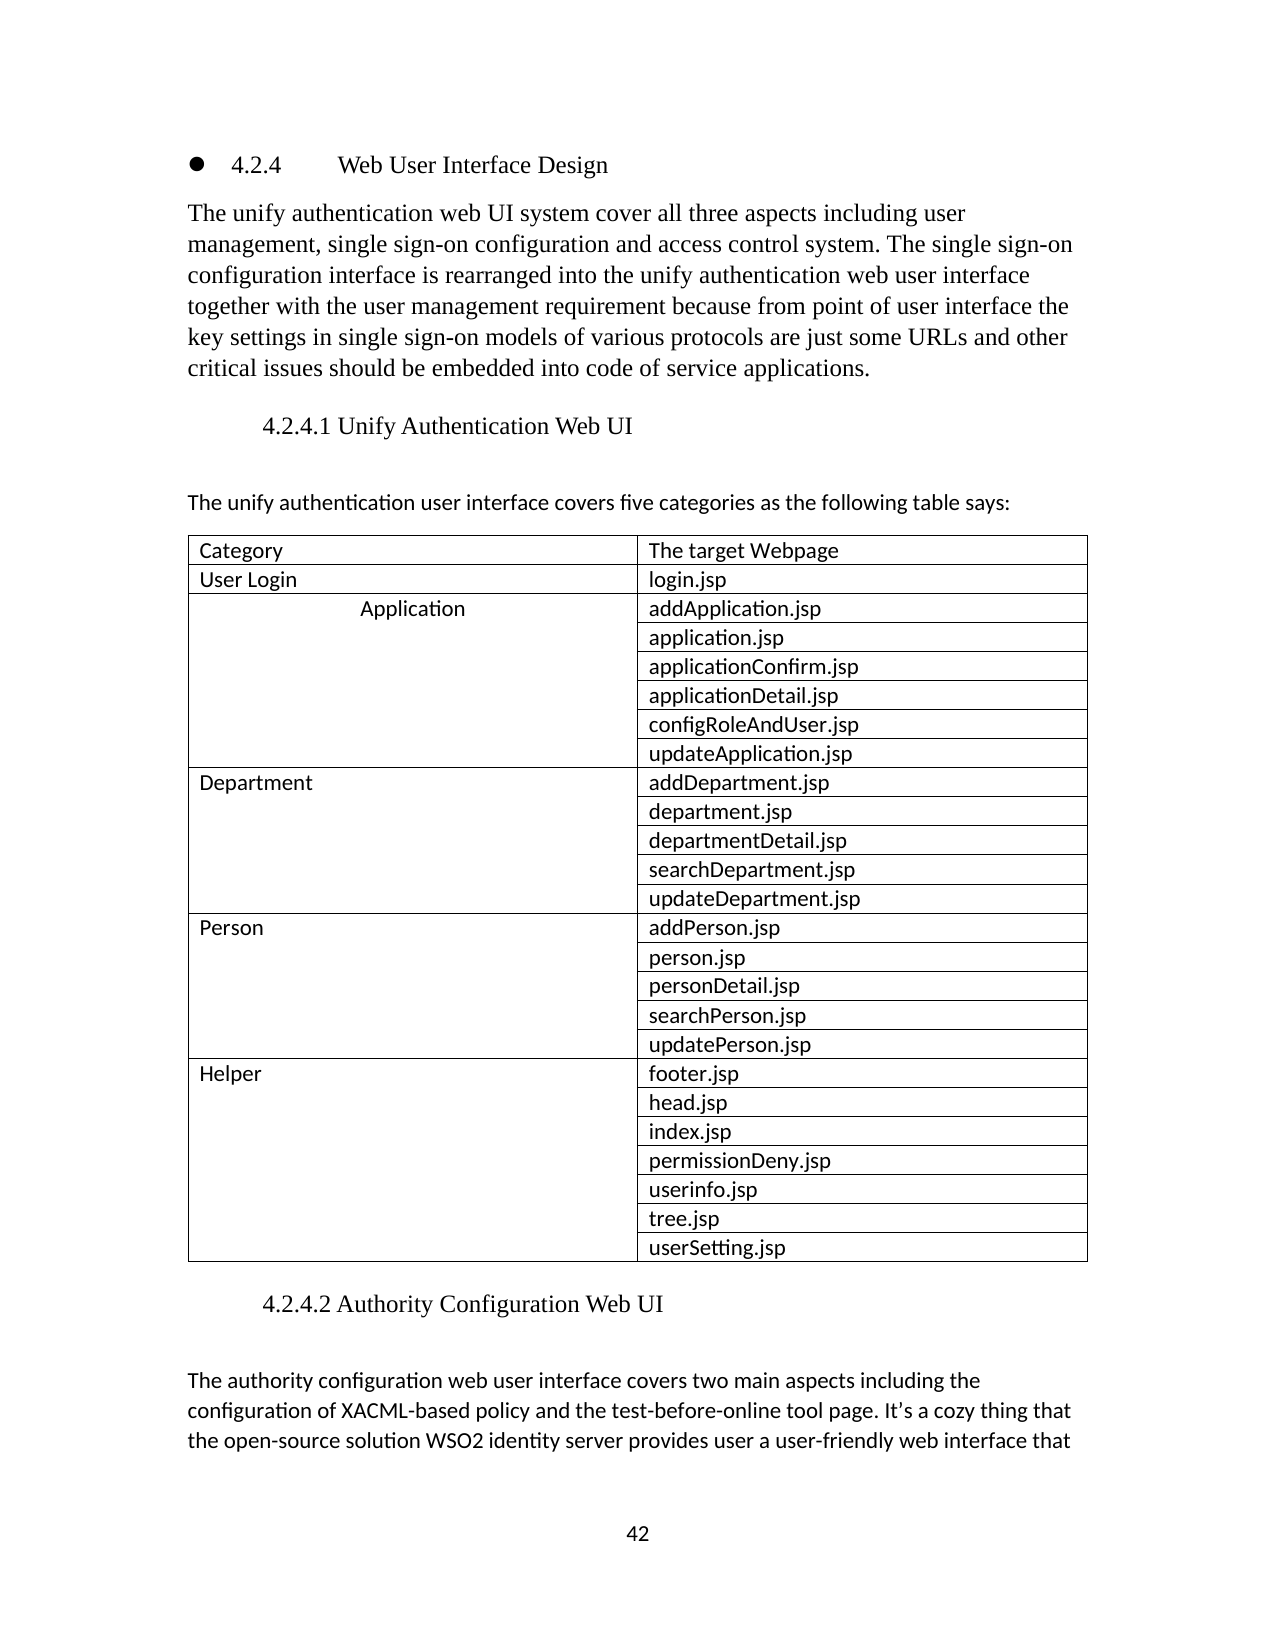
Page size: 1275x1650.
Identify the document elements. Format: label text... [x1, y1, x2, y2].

table_cell updateDepartment.jsp [638, 885, 1087, 912]
table_cell application.jsp [638, 623, 1087, 651]
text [187, 1366, 1087, 1454]
table_cell footer.jsp [638, 1059, 1087, 1087]
table_cell User Login [189, 565, 637, 593]
table_cell Helper [189, 1059, 637, 1261]
table_cell person.jsp [638, 943, 1087, 971]
table_cell searchDepartment.jsp [638, 855, 1087, 883]
table_cell permissionDeny.jsp [638, 1146, 1087, 1174]
table_cell applicationConfirm.jsp [638, 652, 1087, 680]
subtitle 4.2.4.2 Authority Configuration Web UI [187, 1289, 1087, 1318]
table_cell addDepartment.jsp [638, 768, 1087, 796]
table_cell applicationDetail.jsp [638, 681, 1087, 709]
table_cell updateApplication.jsp [638, 739, 1087, 767]
table_cell userSetting.jsp [638, 1233, 1087, 1261]
table_cell addPerson.jsp [638, 914, 1087, 942]
subtitle 4.2.4.1 Unify Authentication Web UI [187, 411, 1087, 440]
table_cell tree.jsp [638, 1204, 1087, 1232]
table_cell department.jsp [638, 797, 1087, 825]
text The unify authentication user interface covers five categories as the following table says: [187, 488, 1087, 516]
table_cell configRoleAndUser.jsp [638, 710, 1087, 738]
table_cell userinfo.jsp [638, 1175, 1087, 1203]
table_cell addApplication.jsp [638, 594, 1087, 622]
table_cell Person [189, 914, 637, 1058]
table_header The target Webpage [638, 536, 1087, 564]
table_cell Application [189, 594, 637, 767]
table_header Category [189, 536, 637, 564]
table_cell Department [189, 768, 637, 912]
table_cell index.jsp [638, 1117, 1087, 1145]
table_cell login.jsp [638, 565, 1087, 593]
text The unify authentication web UI system cover all three aspects including user management, single sign-on configuration and access control system. The single sign-on configuration interface is rearranged into the unify authentication web user interface together with the user management requirement because from point of user interface the key settings in single sign-on models of various protocols are just some URLs and other critical issues should be embedded into code of service applications. [187, 198, 1087, 382]
table_cell head.jsp [638, 1088, 1087, 1116]
table_cell updatePerson.jsp [638, 1030, 1087, 1058]
list 4.2.4 Web User Interface Design [187, 150, 1087, 179]
table_cell searchPerson.jsp [638, 1001, 1087, 1029]
table_cell personDetail.jsp [638, 972, 1087, 1000]
table_cell departmentDetail.jsp [638, 826, 1087, 854]
